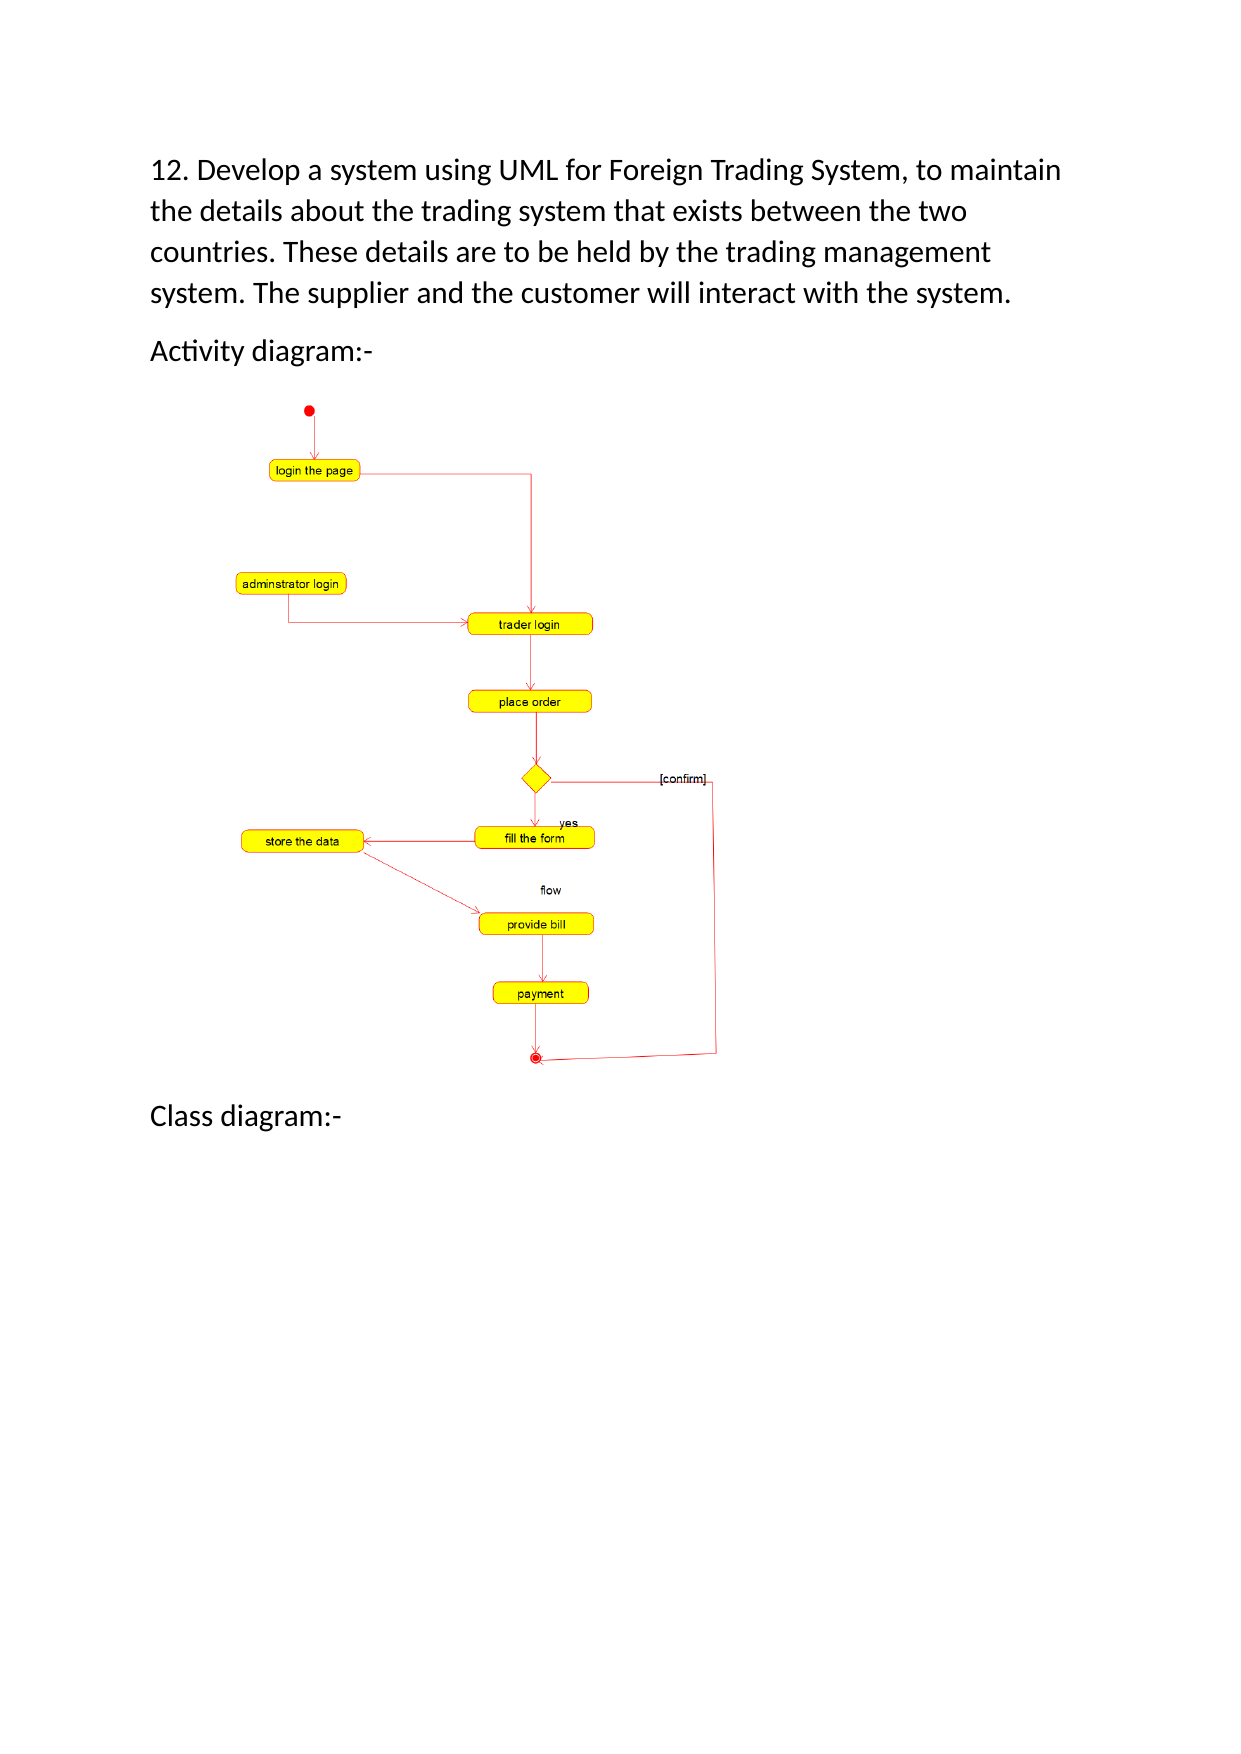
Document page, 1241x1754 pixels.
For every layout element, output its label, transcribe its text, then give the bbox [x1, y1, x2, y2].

text Activity diagram:- [150, 331, 1090, 369]
text Class diagram:- [150, 1096, 1090, 1134]
picture [150, 389, 755, 1078]
text 12. Develop a system using UML for Foreign Trading System, to maintain the details about the trading system that exists between the two countries. These details are to be held by the trading management system. The supplier and the customer will interact with the system. [150, 150, 1090, 312]
